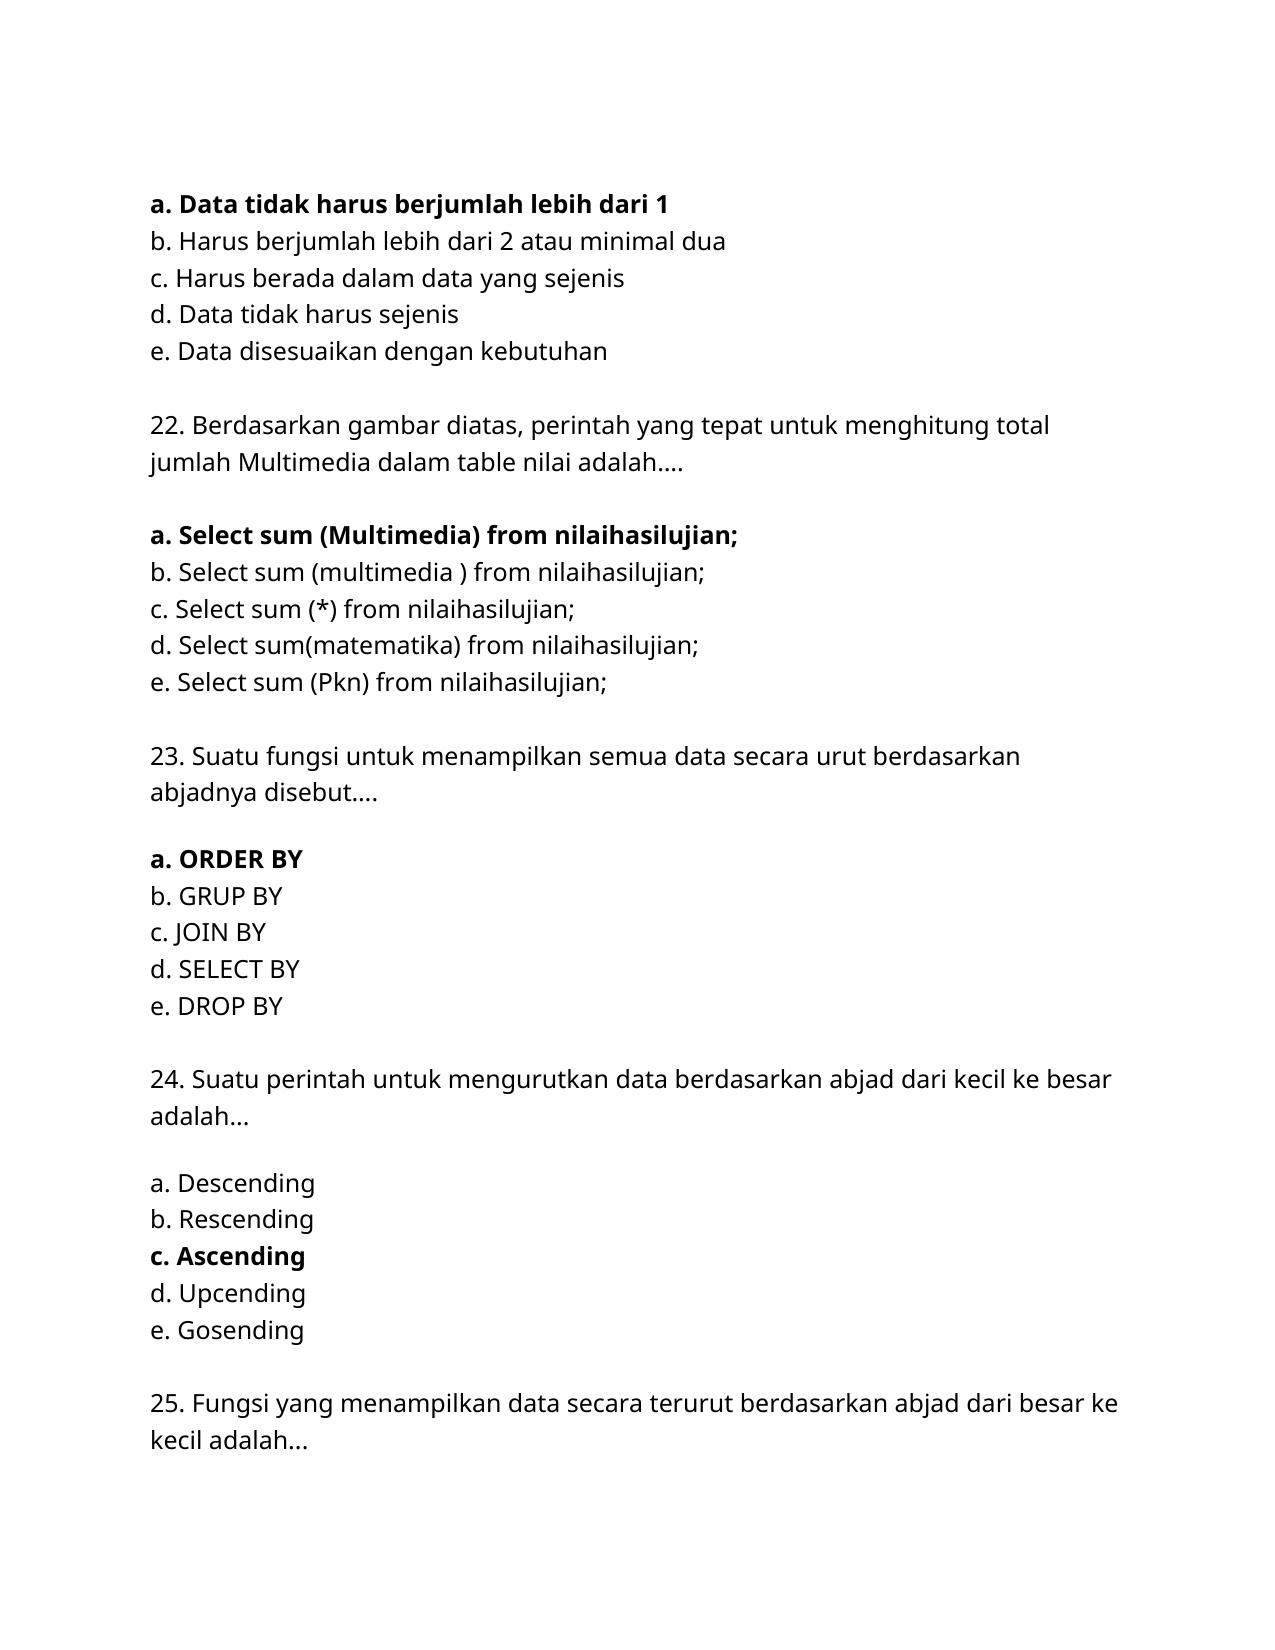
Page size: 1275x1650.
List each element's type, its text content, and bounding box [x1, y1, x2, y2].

text a. Data tidak harus berjumlah lebih dari 1 b. Harus berjumlah lebih dari 2 atau minimal dua c. Harus berada dalam data yang sejenis d. Data tidak harus sejenis e. Data disesuaikan dengan kebutuhan 22. Berdasarkan gambar diatas, perintah yang tepat untuk menghitung total jumlah Multimedia dalam table nilai adalah…. [150, 150, 1125, 478]
text a. Descending b. Rescending c. Ascending d. Upcending e. Gosending 25. Fungsi yang menampilkan data secara terurut berdasarkan abjad dari besar ke kecil adalah... [150, 1165, 1125, 1457]
text a. ORDER BY b. GRUP BY c. JOIN BY d. SELECT BY e. DROP BY 24. Suatu perintah untuk mengurutkan data berdasarkan abjad dari kecil ke besar adalah... [150, 842, 1125, 1163]
text a. Select sum (Multimedia) from nilaihasilujian; b. Select sum (multimedia ) from nilaihasilujian; c. Select sum (*) from nilaihasilujian; d. Select sum(matematika) from nilaihasilujian; e. Select sum (Pkn) from nilaihasilujian; 23. Suatu fungsi untuk menampilkan semua data secara urut berdasarkan abjadnya disebut…. [150, 481, 1125, 839]
